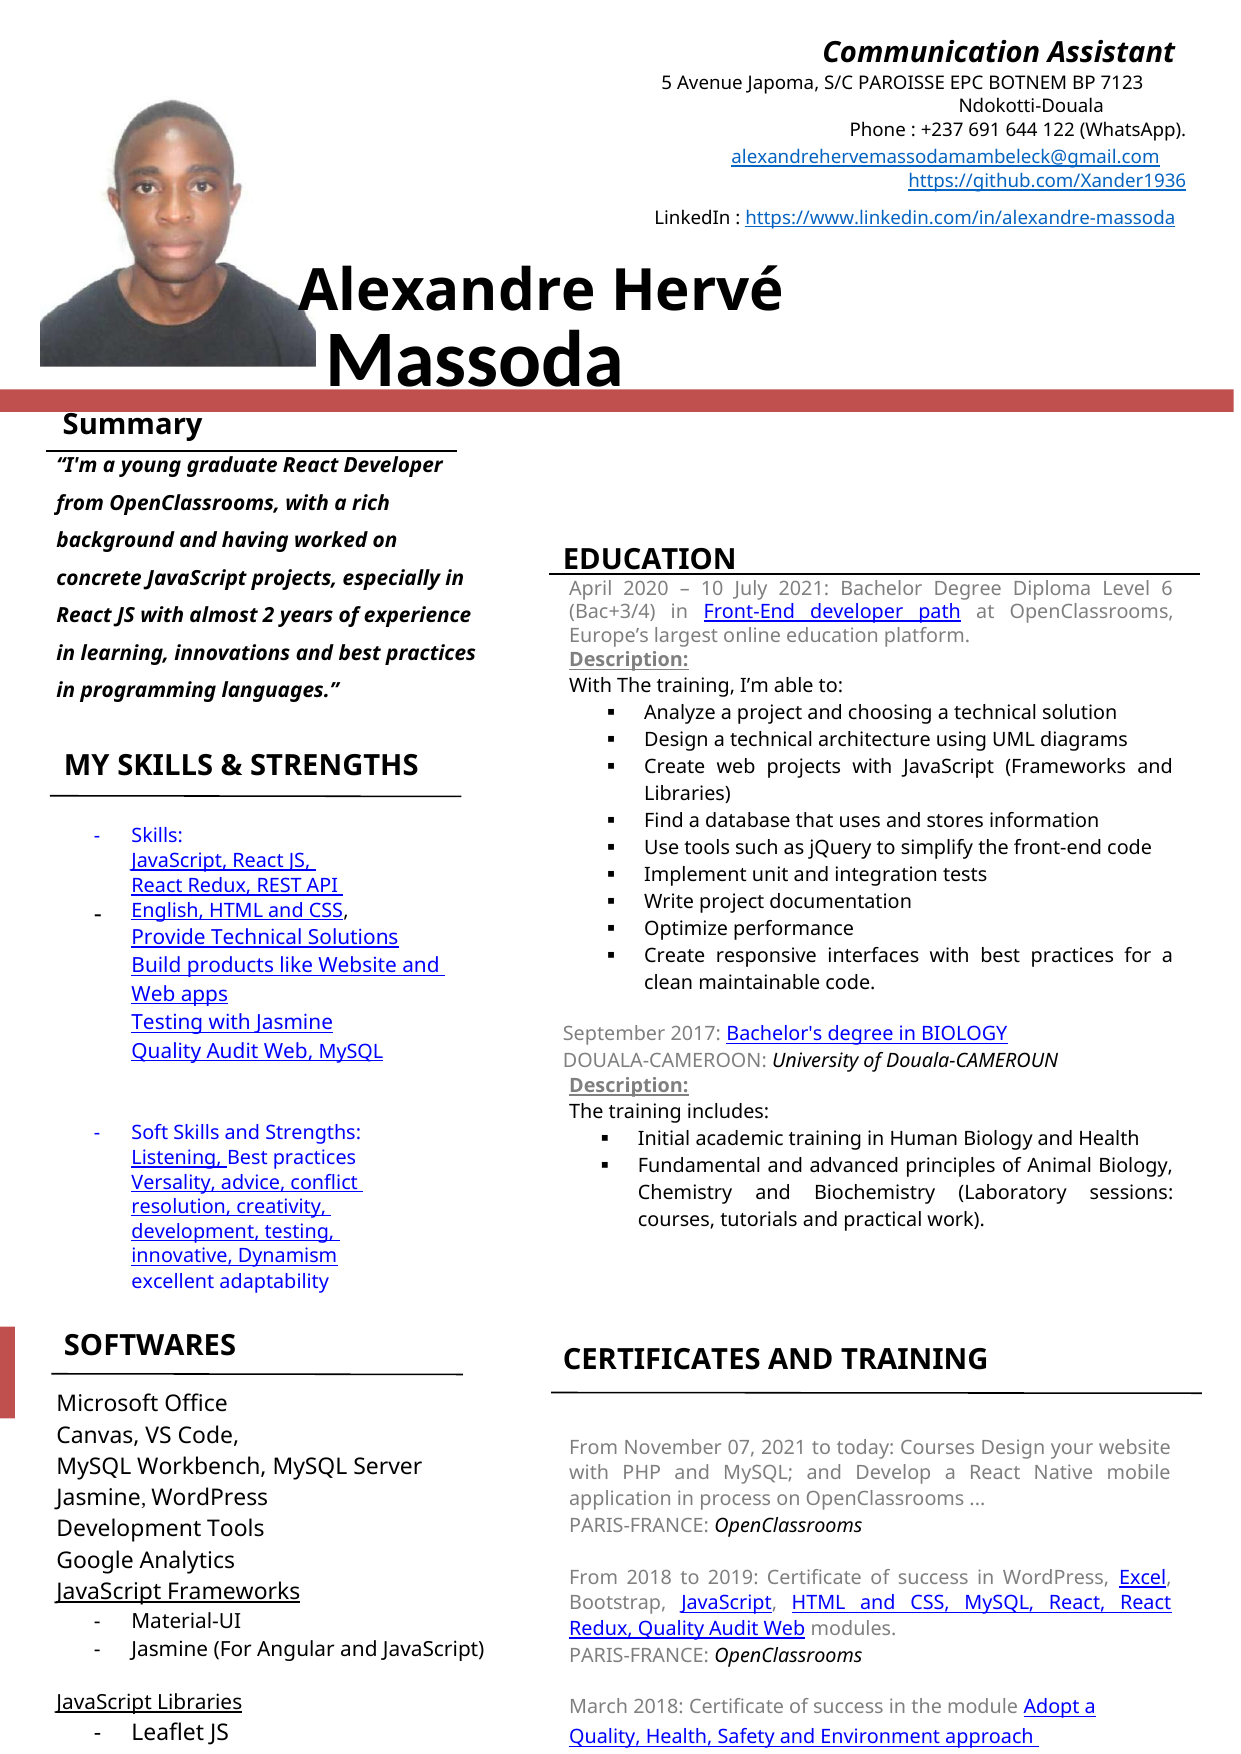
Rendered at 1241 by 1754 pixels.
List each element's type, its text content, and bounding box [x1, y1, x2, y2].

list Avenue Japoma, S/C PAROISSE EPC BOTNEM BP 7123 Ndokotti-Douala [661, 71, 1186, 118]
text Alexandre Hervé [56, 248, 1198, 328]
list Versality, advice, conflict resolution, creativity, development, testing, innovative, Dynamism [131, 1169, 373, 1269]
list Quality Audit Web, MySQL [131, 1036, 488, 1064]
list Create responsive interfaces with best practices for a clean maintainable code. [606, 941, 1173, 995]
text Communication Assistant [656, 31, 1198, 71]
text With The training, I’m able to: [569, 672, 1173, 699]
list Provide Technical Solutions [131, 922, 488, 951]
text Quality, Health, Safety and Environment approach [569, 1725, 1046, 1749]
list Write project documentation [606, 887, 1173, 914]
list Find a database that uses and stores information [606, 807, 1173, 833]
list Leaflet JS [94, 1715, 488, 1747]
text https://github.com/Xander1936 [661, 169, 1186, 192]
list React Redux, REST API [131, 872, 373, 897]
text From 2018 to 2019: Certificate of success in WordPress, Excel, Bootstrap, JavaScript, HTML and CSS, MySQL, React, React Redux, Quality Audit Web modules. [569, 1564, 1171, 1641]
list Implement unit and integration tests [606, 861, 1173, 887]
text PARIS-FRANCE: OpenClassrooms [569, 1512, 1198, 1538]
list Skills: [94, 823, 373, 848]
text Canvas, VS Code, [56, 1418, 488, 1450]
text April 2020 – 10 July 2021: Bachelor Degree Diploma Level 6 (Bac+3/4) in Front-End developer path at OpenClassrooms, Europe’s largest online education platform. [569, 577, 1173, 648]
list Use tools such as jQuery to simplify the front-end code [606, 833, 1173, 861]
text JavaScript Frameworks [56, 1575, 488, 1606]
text Development Tools [56, 1512, 488, 1543]
text Jasmine, WordPress [56, 1481, 488, 1512]
text Google Analytics [56, 1543, 488, 1575]
text MY SKILLS & STRENGTHS [56, 744, 488, 784]
list Initial academic training in Human Biology and Health [600, 1124, 1173, 1151]
text LinkedIn : https://www.linkedin.com/in/alexandre-massoda [654, 204, 1198, 229]
text Microsoft Office [56, 1387, 488, 1418]
text Summary [56, 403, 488, 443]
list Create web projects with JavaScript (Frameworks and Libraries) [606, 753, 1173, 807]
list Fundamental and advanced principles of Animal Biology, Chemistry and Biochemistry (Laboratory sessions: courses, tutorials and practical work). [600, 1151, 1173, 1232]
text Description: [569, 1074, 1173, 1097]
list JavaScript, React JS, [131, 848, 373, 872]
text Description: [569, 648, 1173, 672]
text alexandrehervemassodamambeleck@gmail.com [731, 143, 1198, 169]
text SOFTWARES [56, 1324, 488, 1364]
list Design a technical architecture using UML diagrams [606, 726, 1173, 753]
text From November 07, 2021 to today: Courses Design your website with PHP and MySQL; and Develop a React Native mobile application in process on OpenClassrooms ... [569, 1434, 1171, 1511]
list English, HTML and CSS, [131, 897, 373, 922]
text CERTIFICATES AND TRAINING [563, 1338, 1198, 1378]
text The training includes: [569, 1097, 1173, 1124]
list Build products like Website and Web apps [131, 951, 488, 1007]
text DOUALA-CAMEROON: University of Douala-CAMEROUN [563, 1047, 1198, 1074]
list Analyze a project and choosing a technical solution [606, 699, 1173, 726]
list Listening, Best practices [131, 1144, 373, 1169]
list Jasmine (For Angular and JavaScript) [94, 1634, 488, 1663]
list Soft Skills and Strengths: [94, 1120, 373, 1144]
text Phone : +237 691 644 122 (WhatsApp). [661, 118, 1186, 141]
list Testing with Jasmine [131, 1007, 488, 1036]
text “I'm a young graduate React Developer from OpenClassrooms, with a rich background and having worked on concrete JavaScript projects, especially in React JS with almost 2 years of experience in learning, innovations and best practices in programming languages.” [56, 443, 488, 705]
list Material-UI [94, 1606, 488, 1634]
text Massoda [325, 328, 1198, 401]
list Optimize performance [606, 914, 1173, 941]
text September 2017: Bachelor's degree in BIOLOGY [563, 1020, 1198, 1047]
picture [40, 89, 316, 367]
text EDUCATION [563, 541, 1198, 577]
text MySQL Workbench, MySQL Server [56, 1450, 488, 1481]
text March 2018: Certificate of success in the module Adopt a [569, 1693, 1198, 1720]
text PARIS-FRANCE: OpenClassrooms [569, 1641, 1198, 1668]
text JavaScript Libraries [56, 1687, 488, 1715]
list excellent adaptability [131, 1269, 373, 1293]
